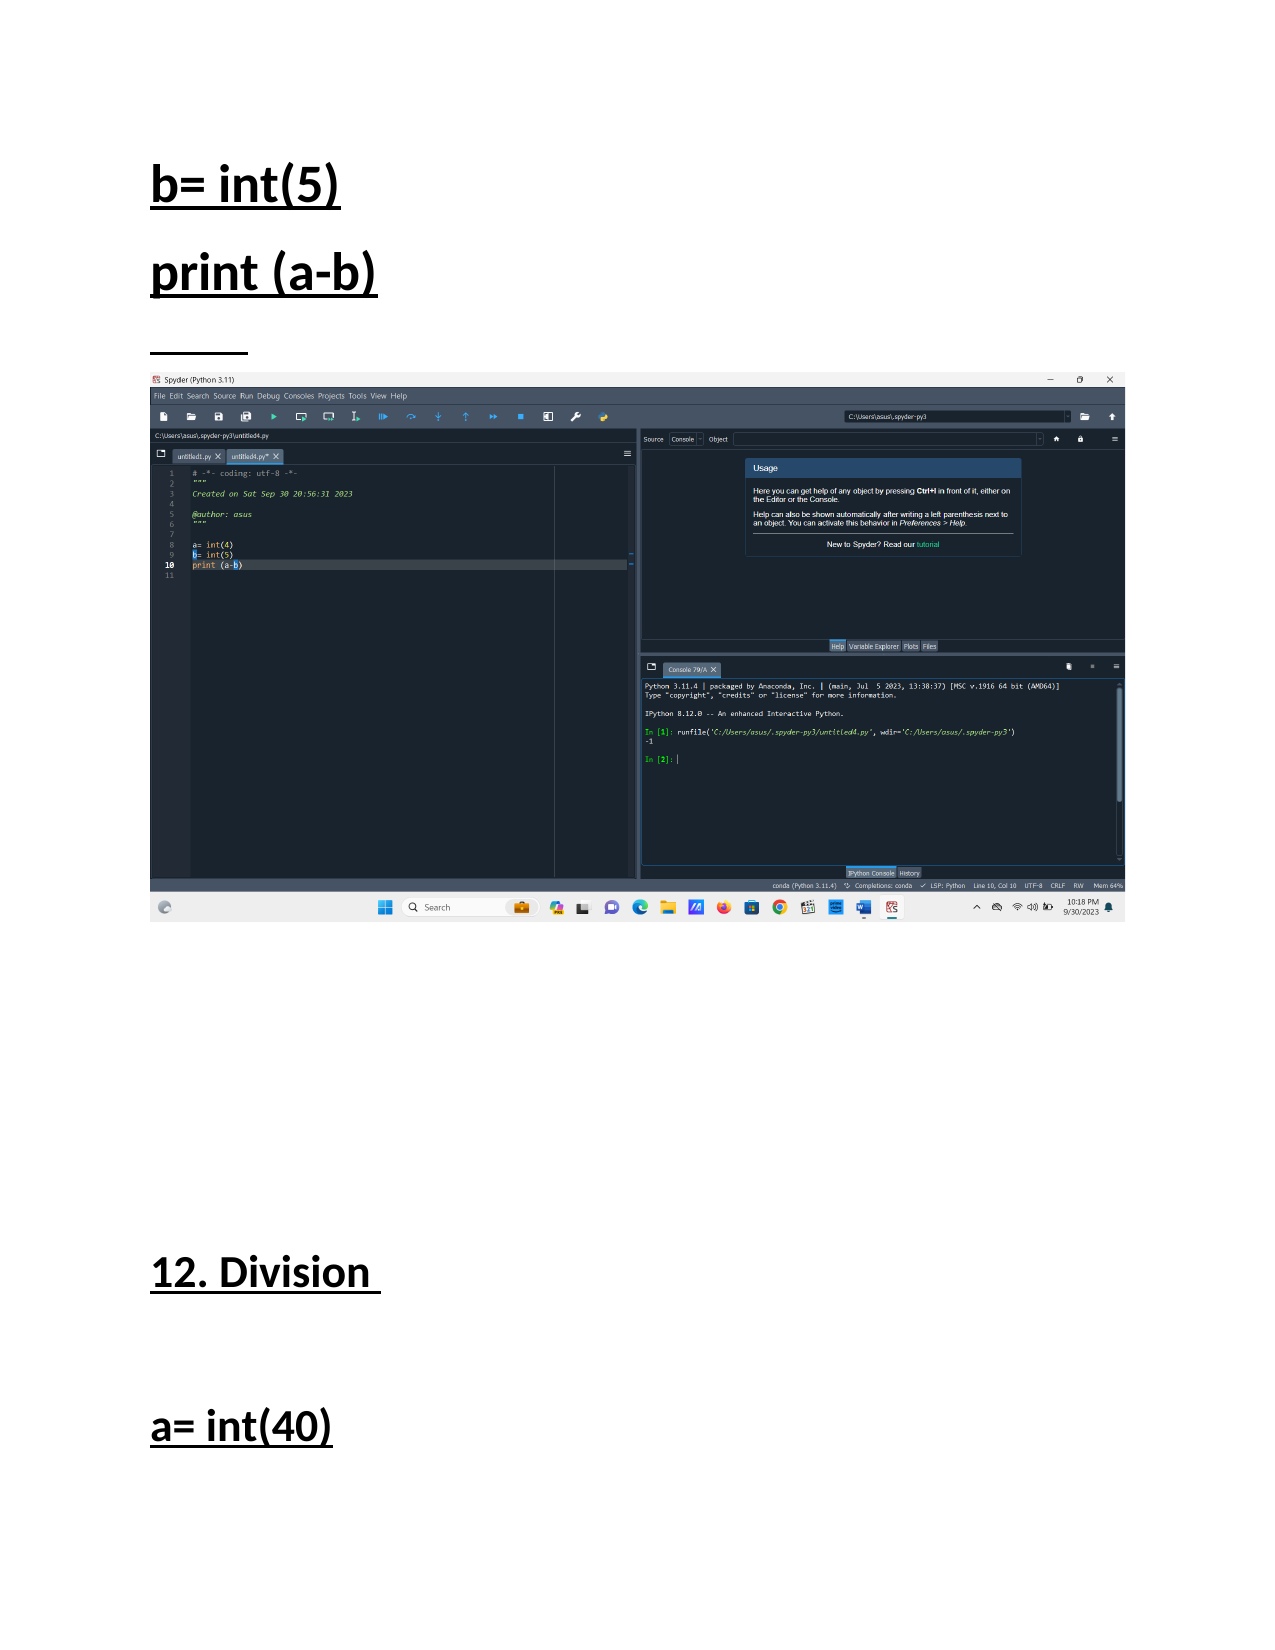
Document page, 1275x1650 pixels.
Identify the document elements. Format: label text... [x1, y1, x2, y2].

text 12. Division [150, 1243, 1125, 1299]
text print (a-b) [150, 238, 1125, 304]
text b= int(5) [150, 150, 1125, 216]
picture [150, 372, 1125, 922]
text a= int(40) [150, 1397, 1125, 1453]
